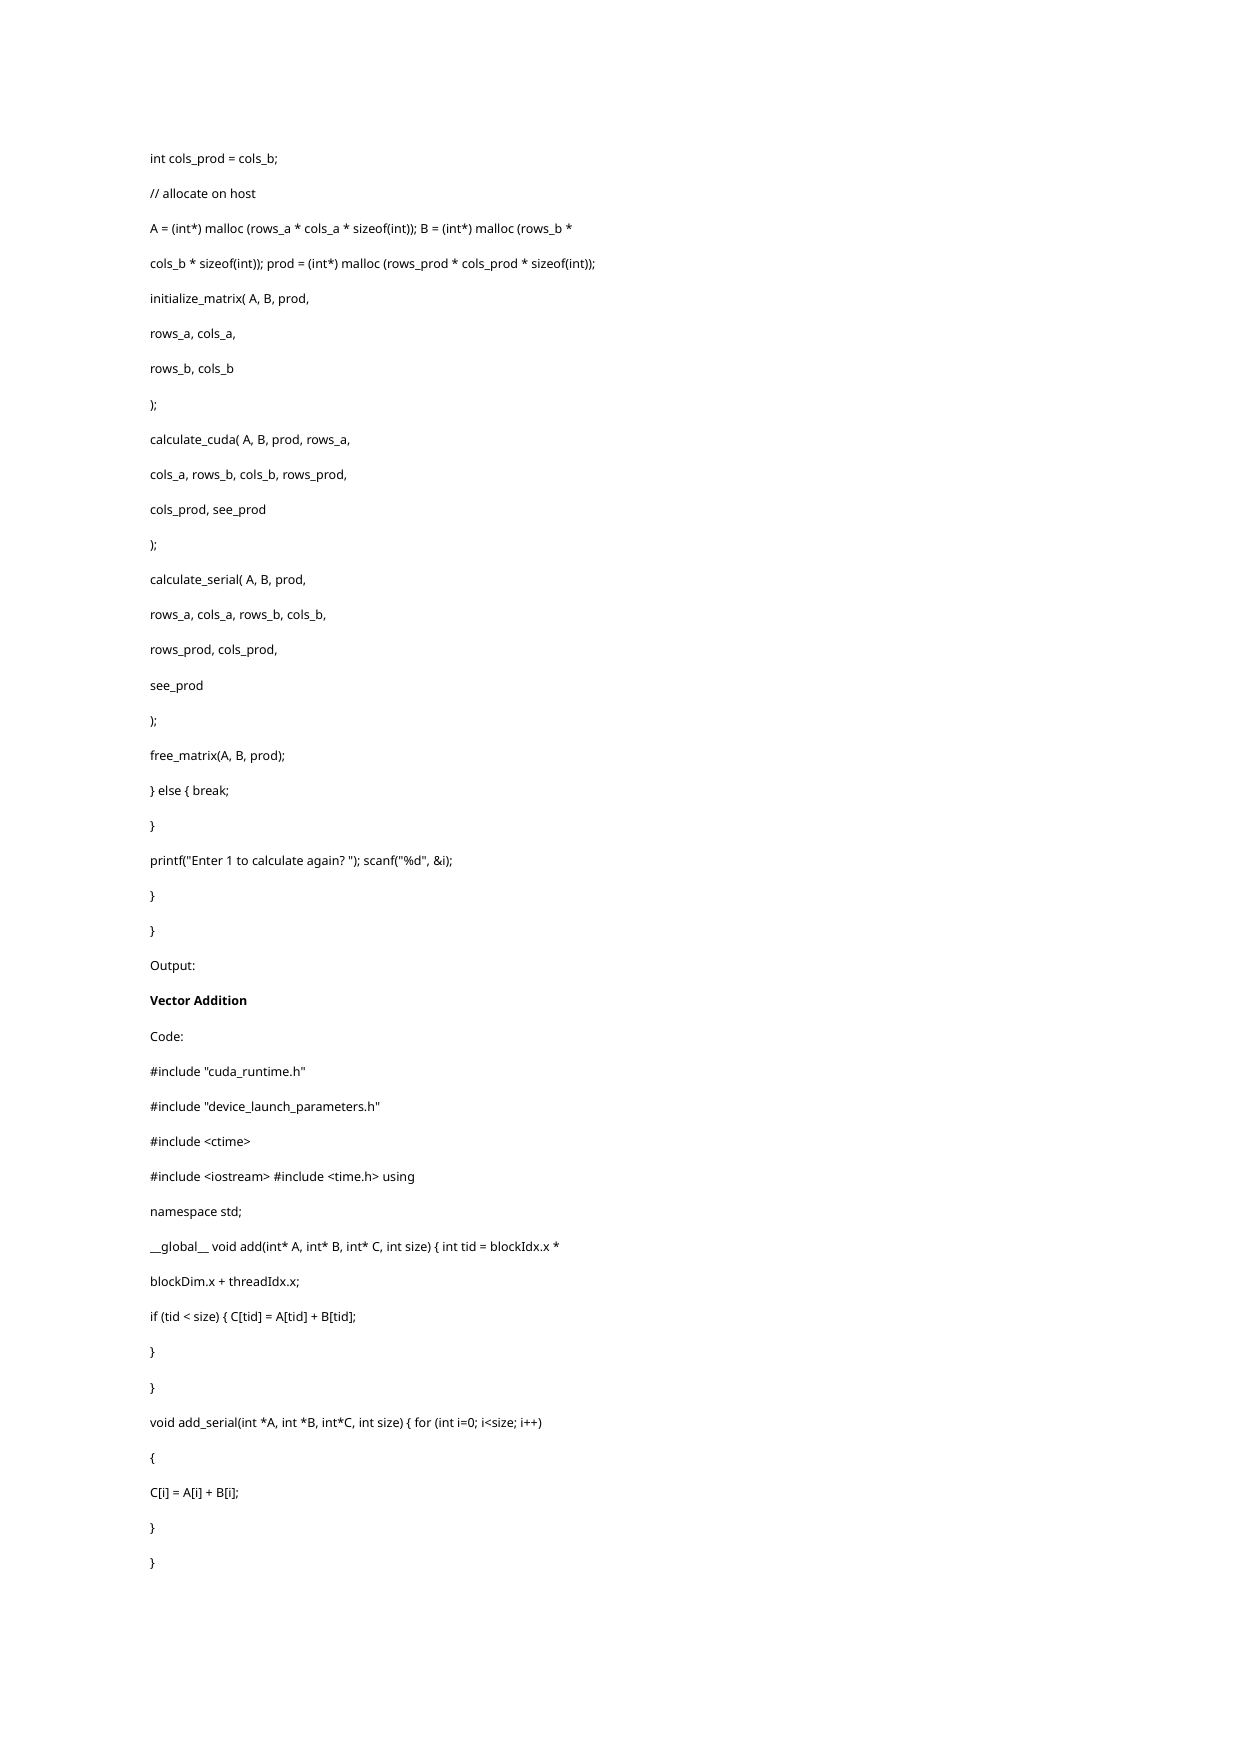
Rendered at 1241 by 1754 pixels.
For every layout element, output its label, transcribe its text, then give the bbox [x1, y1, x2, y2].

text Code: [150, 1028, 1090, 1045]
text initialize_matrix( A, B, prod, [150, 290, 1090, 307]
text // allocate on host [150, 185, 1090, 202]
text namespace std; [150, 1203, 1090, 1220]
text #include <ctime> [150, 1133, 1090, 1150]
text ); [150, 712, 1090, 729]
text A = (int*) malloc (rows_a * cols_a * sizeof(int)); B = (int*) malloc (rows_b * [150, 220, 1090, 237]
text ); [150, 396, 1090, 413]
text cols_b * sizeof(int)); prod = (int*) malloc (rows_prod * cols_prod * sizeof(int)); [150, 255, 1090, 272]
text } [150, 817, 1090, 834]
text rows_a, cols_a, rows_b, cols_b, [150, 606, 1090, 623]
text calculate_serial( A, B, prod, [150, 571, 1090, 588]
text cols_a, rows_b, cols_b, rows_prod, [150, 466, 1090, 483]
text __global__ void add(int* A, int* B, int* C, int size) { int tid = blockIdx.x * [150, 1238, 1090, 1255]
text } [150, 887, 1090, 904]
text C[i] = A[i] + B[i]; [150, 1484, 1090, 1501]
text } [150, 1379, 1090, 1396]
text Output: [150, 957, 1090, 974]
text } [150, 922, 1090, 939]
text free_matrix(A, B, prod); [150, 747, 1090, 764]
text int cols_prod = cols_b; [150, 150, 1090, 167]
text } else { break; [150, 782, 1090, 799]
text void add_serial(int *A, int *B, int*C, int size) { for (int i=0; i<size; i++) [150, 1414, 1090, 1431]
text rows_prod, cols_prod, [150, 641, 1090, 658]
text #include <iostream> #include <time.h> using [150, 1168, 1090, 1185]
text rows_b, cols_b [150, 361, 1090, 378]
text #include "cuda_runtime.h" [150, 1063, 1090, 1080]
text { [150, 1449, 1090, 1466]
text #include "device_launch_parameters.h" [150, 1098, 1090, 1115]
text ); [150, 536, 1090, 553]
text cols_prod, see_prod [150, 501, 1090, 518]
text rows_a, cols_a, [150, 326, 1090, 343]
text calculate_cuda( A, B, prod, rows_a, [150, 431, 1090, 448]
text printf("Enter 1 to calculate again? "); scanf("%d", &i); [150, 852, 1090, 869]
text Vector Addition [150, 992, 1090, 1009]
text } [150, 1519, 1090, 1536]
text } [150, 1343, 1090, 1361]
text } [150, 1554, 1090, 1571]
text if (tid < size) { C[tid] = A[tid] + B[tid]; [150, 1308, 1090, 1326]
text see_prod [150, 677, 1090, 694]
text blockDim.x + threadIdx.x; [150, 1273, 1090, 1290]
